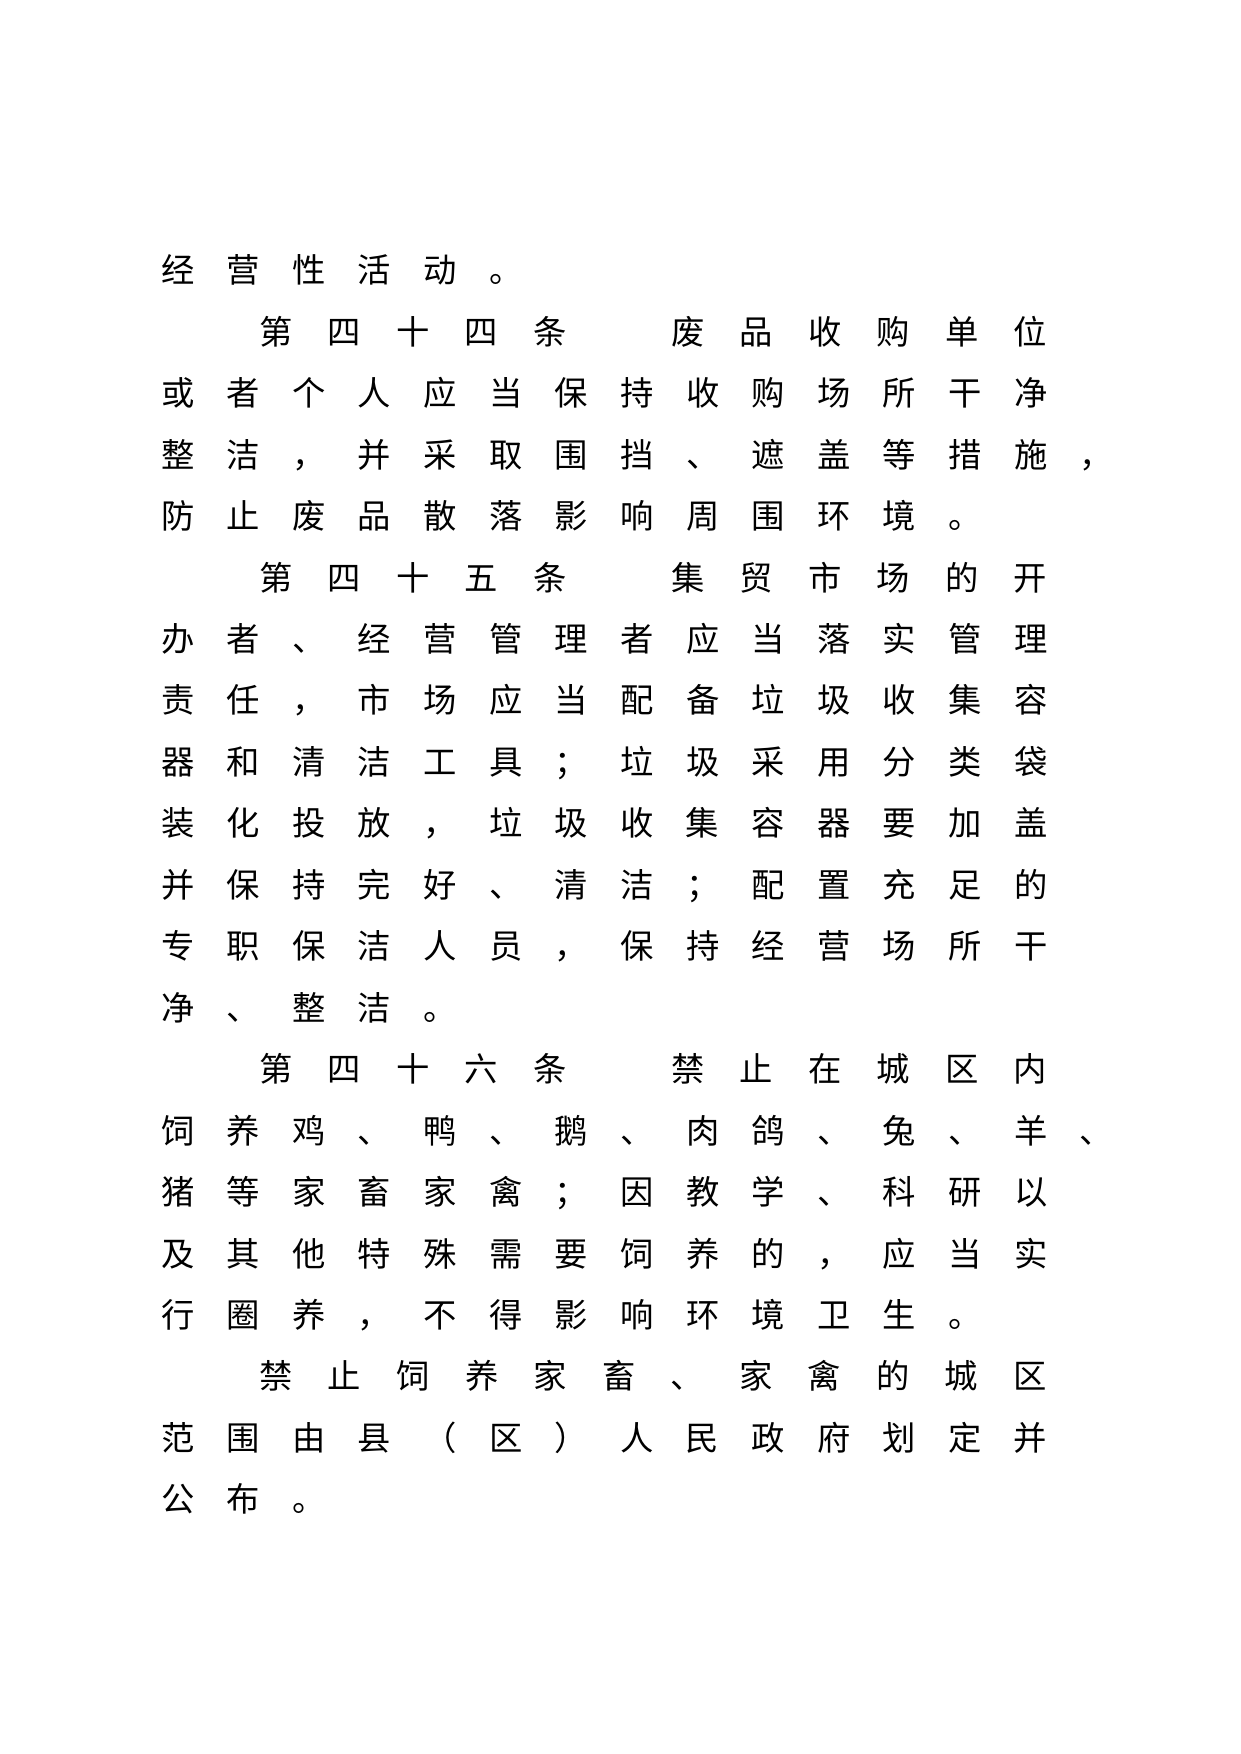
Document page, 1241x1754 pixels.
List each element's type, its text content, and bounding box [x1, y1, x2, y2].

text 第四十六条 禁止在城区内饲养鸡、鸭、鹅、肉鸽、兔、羊、猪等家畜家禽；因教学、科研以及其他特殊需要饲养的，应当实行圈养，不得影响环境卫生。 [161, 1036, 1079, 1344]
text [161, 237, 1079, 299]
text 第四十四条 废品收购单位或者个人应当保持收购场所干净整洁，并采取围挡、遮盖等措施，防止废品散落影响周围环境。 [161, 299, 1079, 545]
text 第四十五条 集贸市场的开办者、经营管理者应当落实管理责任，市场应当配备垃圾收集容器和清洁工具；垃圾采用分类袋装化投放，垃圾收集容器要加盖并保持完好、清洁；配置充足的专职保洁人员，保持经营场所干净、整洁。 [161, 545, 1079, 1036]
text 禁止饲养家畜、家禽的城区范围由县（区）人民政府划定并公布。 [161, 1344, 1079, 1528]
